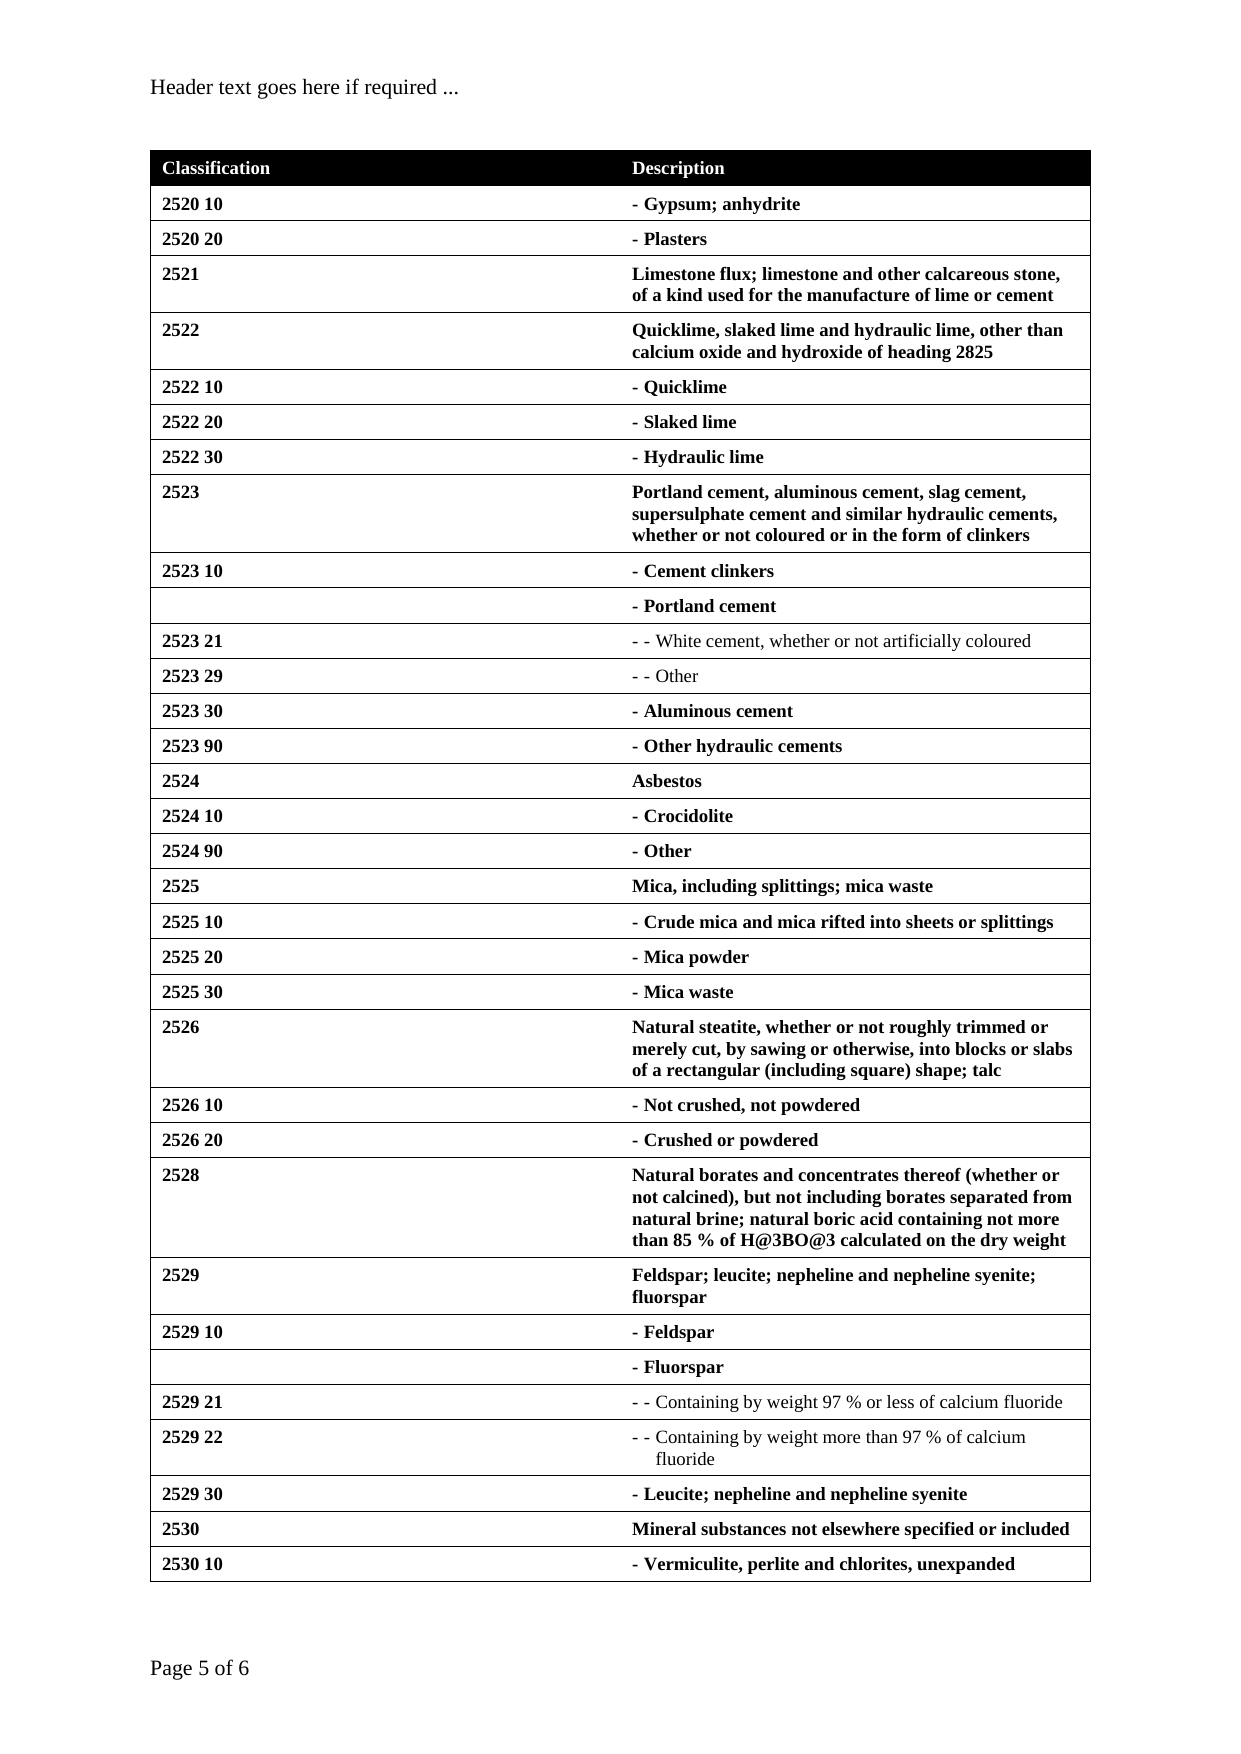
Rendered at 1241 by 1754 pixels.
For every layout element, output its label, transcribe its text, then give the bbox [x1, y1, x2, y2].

table_cell [151, 1350, 621, 1384]
table_cell - Slaked lime [621, 405, 1090, 439]
table_cell 2526 20 [151, 1123, 621, 1157]
table_cell - Crocidolite [621, 799, 1090, 833]
table_cell 2524 [151, 764, 621, 798]
table_cell - Hydraulic lime [621, 440, 1090, 474]
table_cell 2526 10 [151, 1088, 621, 1122]
table_cell 2529 22 [151, 1420, 621, 1475]
table_cell - Mica powder [621, 939, 1090, 973]
table_cell Asbestos [621, 764, 1090, 798]
table_cell Feldspar; leucite; nepheline and nepheline syenite; fluorspar [621, 1258, 1090, 1313]
table_cell - - Other [621, 659, 1090, 693]
table_cell 2529 21 [151, 1385, 621, 1419]
table_cell - Quicklime [621, 370, 1090, 404]
table_cell - Vermiculite, perlite and chlorites, unexpanded [621, 1547, 1090, 1581]
table_cell 2521 [151, 256, 621, 312]
table_cell 2529 30 [151, 1476, 621, 1511]
table_cell Portland cement, aluminous cement, slag cement, supersulphate cement and similar hydraulic cements, whether or not coloured or in the form of clinkers [621, 475, 1090, 552]
table_cell 2525 30 [151, 975, 621, 1008]
table_cell 2522 10 [151, 370, 621, 404]
table_header Classification [151, 151, 621, 185]
table_cell 2522 20 [151, 405, 621, 439]
table_cell 2525 20 [151, 939, 621, 973]
table_cell - Crushed or powdered [621, 1123, 1090, 1157]
table_cell Natural steatite, whether or not roughly trimmed or merely cut, by sawing or otherwise, into blocks or slabs of a rectangular (including square) shape; talc [621, 1010, 1090, 1087]
table_cell 2523 10 [151, 553, 621, 587]
table_cell 2524 90 [151, 834, 621, 868]
table_cell 2523 29 [151, 659, 621, 693]
table_cell 2525 [151, 869, 621, 903]
table_cell 2526 [151, 1010, 621, 1087]
table_cell - Other [621, 834, 1090, 868]
table_cell 2520 20 [151, 221, 621, 255]
table_cell 2524 10 [151, 799, 621, 833]
table_cell 2530 10 [151, 1547, 621, 1581]
table_cell 2529 10 [151, 1315, 621, 1348]
table_cell - Aluminous cement [621, 694, 1090, 728]
table_header Description [621, 151, 1090, 185]
table_cell - Crude mica and mica rifted into sheets or splittings [621, 904, 1090, 938]
table_cell Mica, including splittings; mica waste [621, 869, 1090, 903]
table_cell Mineral substances not elsewhere specified or included [621, 1512, 1090, 1546]
table_cell 2525 10 [151, 904, 621, 938]
table_cell 2528 [151, 1158, 621, 1257]
table_cell 2523 30 [151, 694, 621, 728]
table_cell 2523 90 [151, 729, 621, 763]
table_cell - - Containing by weight more than 97 % of calcium fluoride [621, 1420, 1090, 1475]
table_cell 2523 [151, 475, 621, 552]
table_cell Quicklime, slaked lime and hydraulic lime, other than calcium oxide and hydroxide of heading 2825 [621, 313, 1090, 369]
table_cell 2522 [151, 313, 621, 369]
table_cell - Portland cement [621, 588, 1090, 622]
table_cell [151, 588, 621, 622]
table_cell - Other hydraulic cements [621, 729, 1090, 763]
table_cell 2520 10 [151, 186, 621, 220]
table_cell 2530 [151, 1512, 621, 1546]
table_cell - Gypsum; anhydrite [621, 186, 1090, 220]
table_cell - Cement clinkers [621, 553, 1090, 587]
table_cell - Fluorspar [621, 1350, 1090, 1384]
table_cell - Feldspar [621, 1315, 1090, 1348]
table_cell - Leucite; nepheline and nepheline syenite [621, 1476, 1090, 1511]
table_cell - Not crushed, not powdered [621, 1088, 1090, 1122]
table_cell - - Containing by weight 97 % or less of calcium fluoride [621, 1385, 1090, 1419]
table_cell 2523 21 [151, 624, 621, 657]
table_cell Natural borates and concentrates thereof (whether or not calcined), but not including borates separated from natural brine; natural boric acid containing not more than 85 % of H@3BO@3 calculated on the dry weight [621, 1158, 1090, 1257]
table_cell 2529 [151, 1258, 621, 1313]
table_cell - Plasters [621, 221, 1090, 255]
table_cell - - White cement, whether or not artificially coloured [621, 624, 1090, 657]
table_cell 2522 30 [151, 440, 621, 474]
table_cell - Mica waste [621, 975, 1090, 1008]
table_cell Limestone flux; limestone and other calcareous stone, of a kind used for the manufacture of lime or cement [621, 256, 1090, 312]
